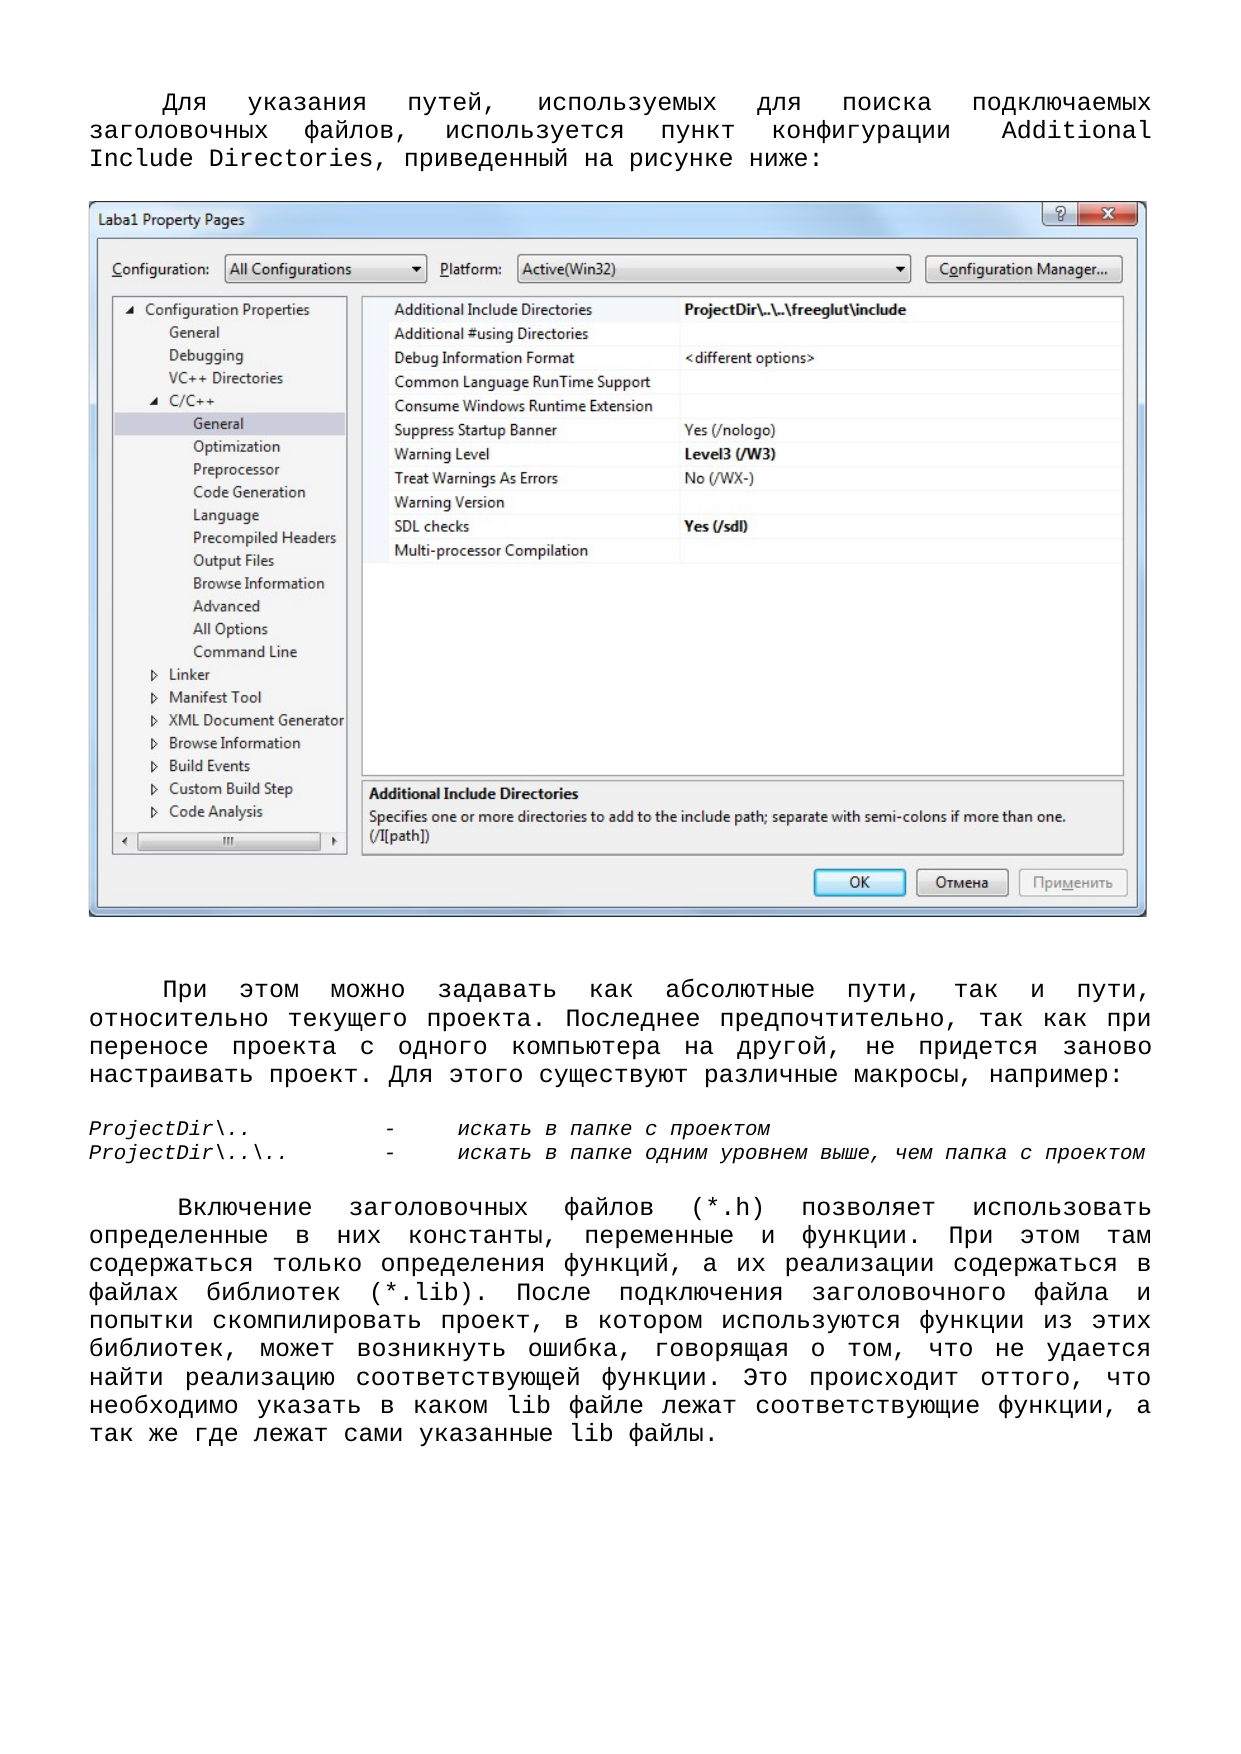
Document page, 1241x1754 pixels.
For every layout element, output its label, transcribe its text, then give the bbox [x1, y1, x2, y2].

text Включение заголовочных файлов (*.h) позволяет использовать определенные в них константы, переменные и функции. При этом там содержаться только определения функций, а их реализации содержаться в файлах библиотек (*.lib). После подключения заголовочного файла и попытки скомпилировать проект, в котором используются функции из этих библиотек, может возникнуть ошибка, говорящая о том, что не удается найти реализацию соответствующей функции. Это происходит оттого, что необходимо указать в каком lib файле лежат соответствующие функции, а так же где лежат сами указанные lib файлы. [88, 1194, 1152, 1449]
text Для указания путей, используемых для поиска подключаемых заголовочных файлов, используется пункт конфигурации Additional Include Directories, приведенный на рисунке ниже: [88, 89, 1152, 174]
picture [88, 201, 1147, 917]
text При этом можно задавать как абсолютные пути, так и пути, относительно текущего проекта. Последнее предпочтительно, так как при переносе проекта с одного компьютера на другой, не придется заново настраивать проект. Для этого существуют различные макросы, например: [88, 977, 1152, 1090]
text ProjectDir\..\.. - искать в папке одним уровнем выше, чем папка с проектом [88, 1142, 1176, 1166]
text ProjectDir\.. - искать в папке с проектом [88, 1118, 1176, 1142]
